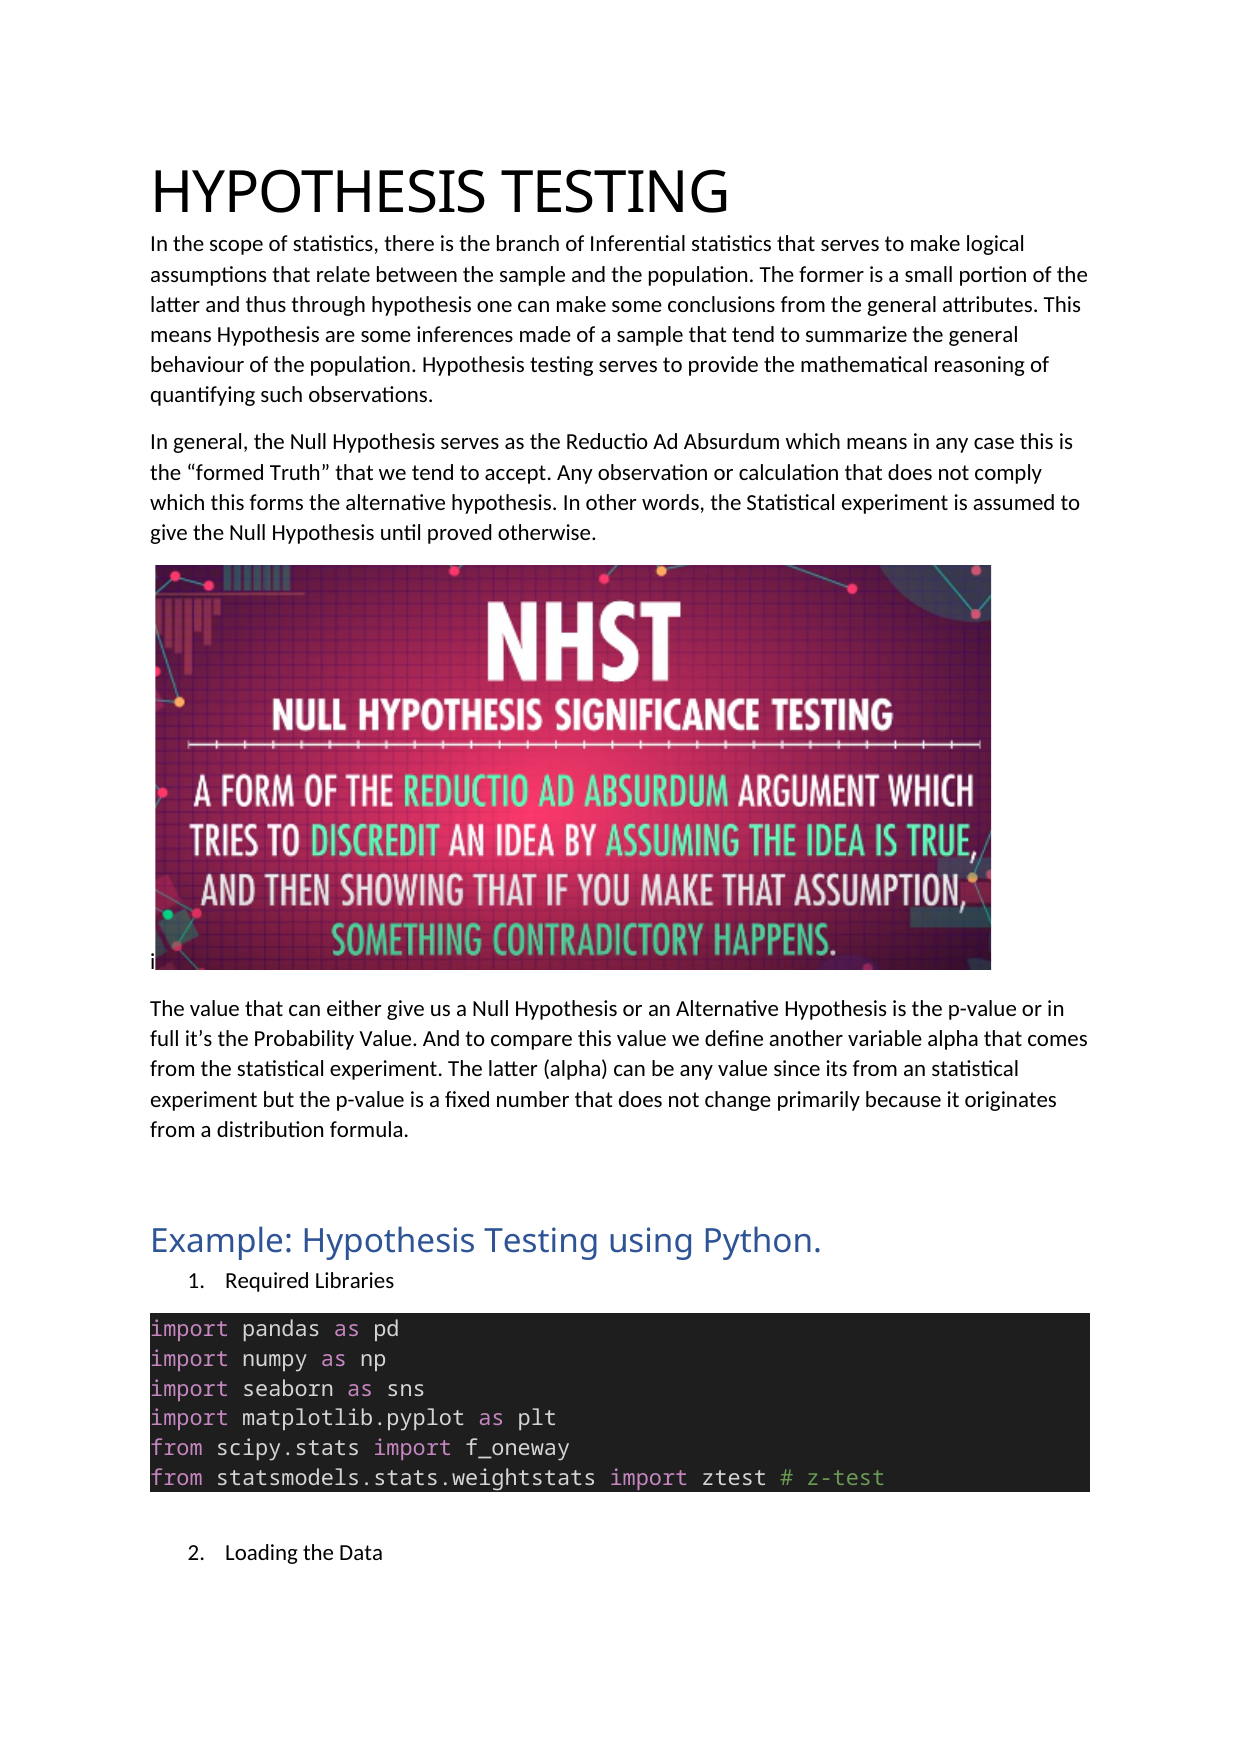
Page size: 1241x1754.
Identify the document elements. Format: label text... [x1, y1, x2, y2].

text import matplotlib.pyplot as plt [150, 1402, 1090, 1432]
list Required Libraries [187, 1266, 1090, 1294]
text from statsmodels.stats.weightstats import ztest # z-test [150, 1462, 1090, 1492]
text from scipy.stats import f_oneway [150, 1432, 1090, 1462]
list Loading the Data [187, 1538, 1090, 1567]
text In the scope of statistics, there is the branch of Inferential statistics that serves to make logical assumptions that relate between the sample and the population. The former is a small portion of the latter and thus through hypothesis one can make some conclusions from the general attributes. This means Hypothesis are some inferences made of a sample that tend to summarize the general behaviour of the population. Hypothesis testing serves to provide the mathematical reasoning of quantifying such observations. [150, 229, 1090, 408]
picture [155, 565, 992, 970]
title HYPOTHESIS TESTING [150, 150, 1090, 229]
text import seaborn as sns [150, 1372, 1090, 1402]
subtitle Example: Hypothesis Testing using Python. [150, 1217, 1090, 1262]
text In general, the Null Hypothesis serves as the Reductio Ad Absurdum which means in any case this is the “formed Truth” that we tend to accept. Any observation or calculation that does not comply which this forms the alternative hypothesis. In other words, the Statistical experiment is assumed to give the Null Hypothesis until proved otherwise. [150, 427, 1090, 546]
text import numpy as np [150, 1343, 1090, 1372]
text The value that can either give us a Null Hypothesis or an Alternative Hypothesis is the p-value or in full it’s the Probability Value. And to compare this value we define another variable alpha that comes from the statistical experiment. The latter (alpha) can be any value since its from an statistical experiment but the p-value is a fixed number that does not change primarily because it originates from a distribution formula. [150, 994, 1090, 1143]
text import pandas as pd [150, 1313, 1090, 1343]
